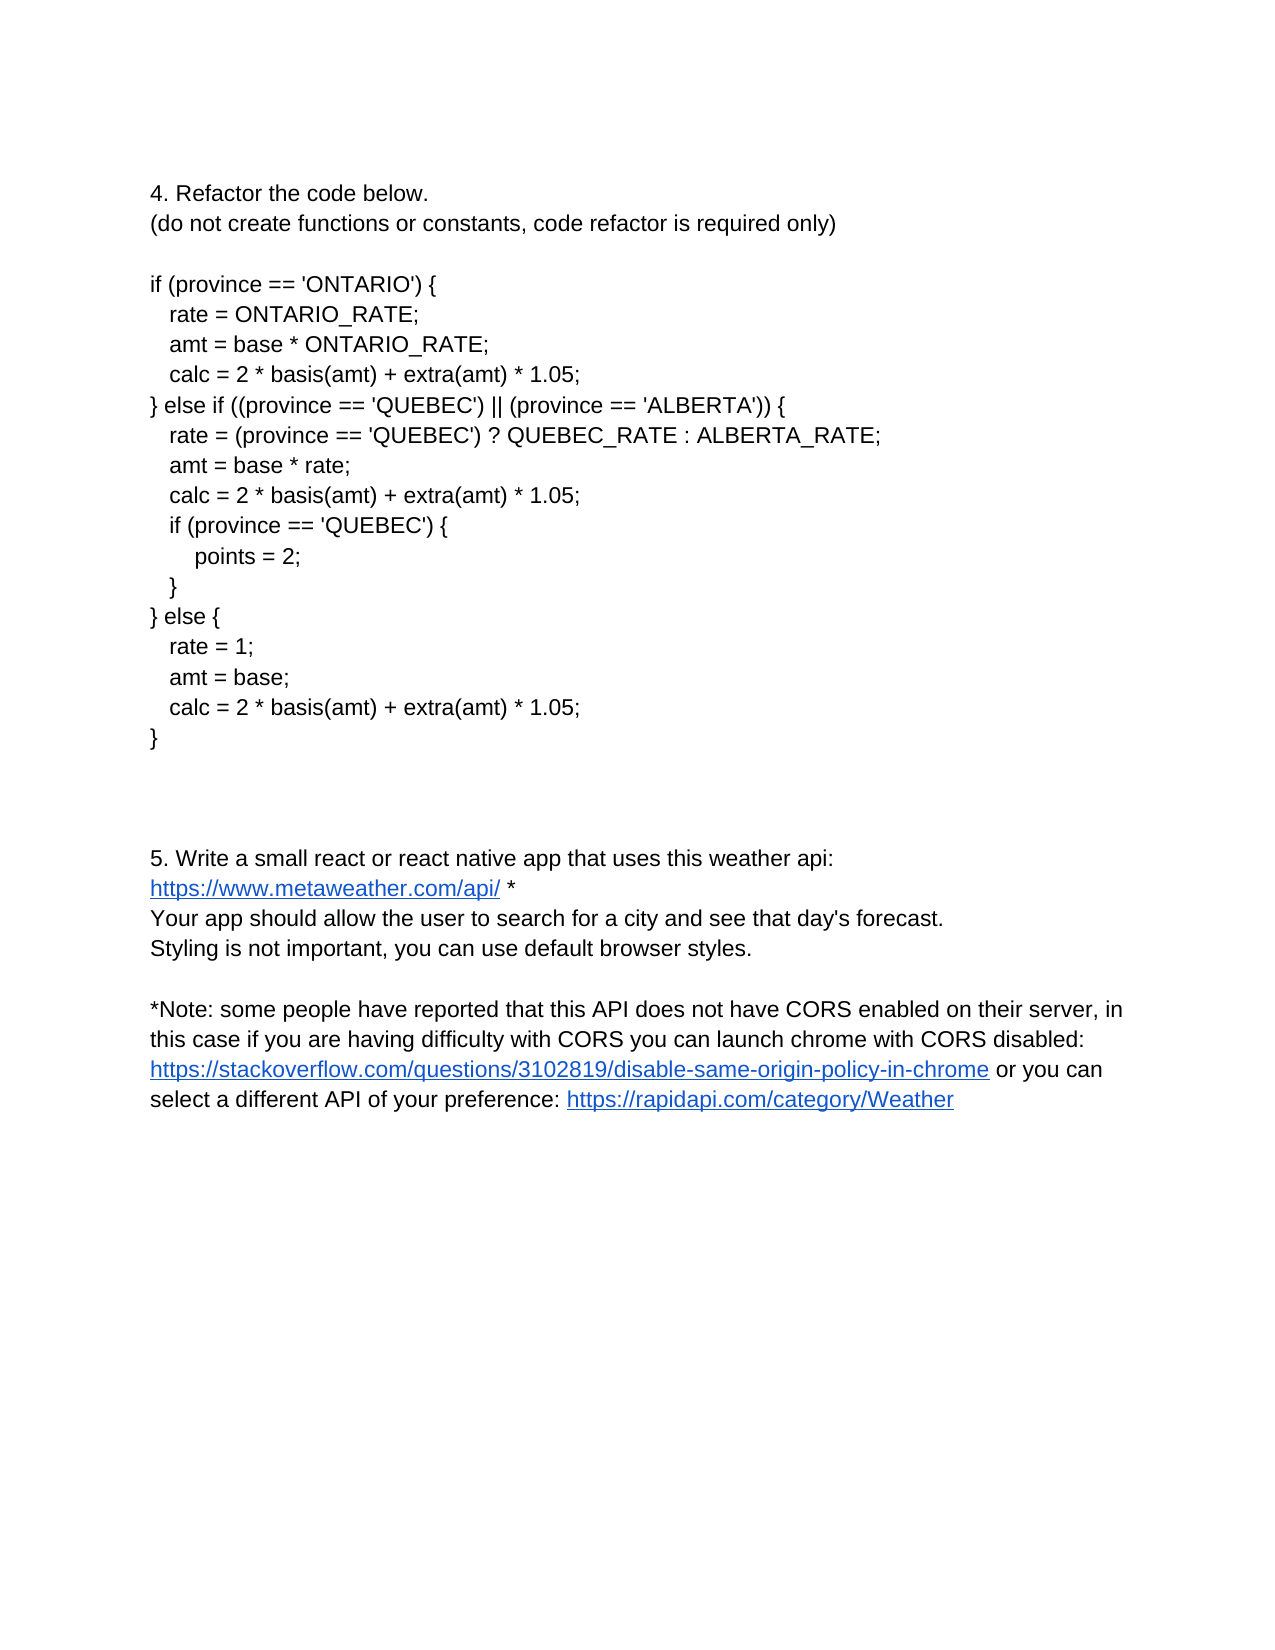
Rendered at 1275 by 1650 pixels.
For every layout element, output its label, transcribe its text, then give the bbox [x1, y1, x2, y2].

text 4. Refactor the code below. [150, 180, 1125, 207]
text amt = base; [150, 663, 1125, 690]
text rate = 1; [150, 633, 1125, 660]
text *Note: some people have reported that this API does not have CORS enabled on their server, in this case if you are having difficulty with CORS you can launch chrome with CORS disabled: https://stackoverflow.com/questions/3102819/disable-same-origin-policy-in-chrome or you can select a different API of your preference: https://rapidapi.com/category/Weather [150, 966, 1125, 1113]
text Your app should allow the user to search for a city and see that day's forecast. [150, 905, 1125, 932]
text } [150, 573, 1125, 599]
text rate = (province == 'QUEBEC') ? QUEBEC_RATE : ALBERTA_RATE; [150, 422, 1125, 448]
text 5. Write a small react or react native app that uses this weather api: [150, 845, 1125, 871]
text calc = 2 * basis(amt) + extra(amt) * 1.05; [150, 694, 1125, 720]
text points = 2; [150, 543, 1125, 569]
text } else { [150, 603, 1125, 629]
text rate = ONTARIO_RATE; [150, 301, 1125, 327]
text Styling is not important, you can use default browser styles. [150, 935, 1125, 962]
text } else if ((province == 'QUEBEC') || (province == 'ALBERTA')) { [150, 392, 1125, 418]
text amt = base * ONTARIO_RATE; [150, 331, 1125, 358]
text if (province == 'ONTARIO') { [150, 271, 1125, 297]
text https://www.metaweather.com/api/ * [150, 875, 1125, 901]
text (do not create functions or constants, code refactor is required only) [150, 210, 1125, 237]
text calc = 2 * basis(amt) + extra(amt) * 1.05; [150, 482, 1125, 509]
text if (province == 'QUEBEC') { [150, 512, 1125, 539]
text amt = base * rate; [150, 452, 1125, 478]
text } [150, 724, 1125, 750]
text calc = 2 * basis(amt) + extra(amt) * 1.05; [150, 361, 1125, 388]
